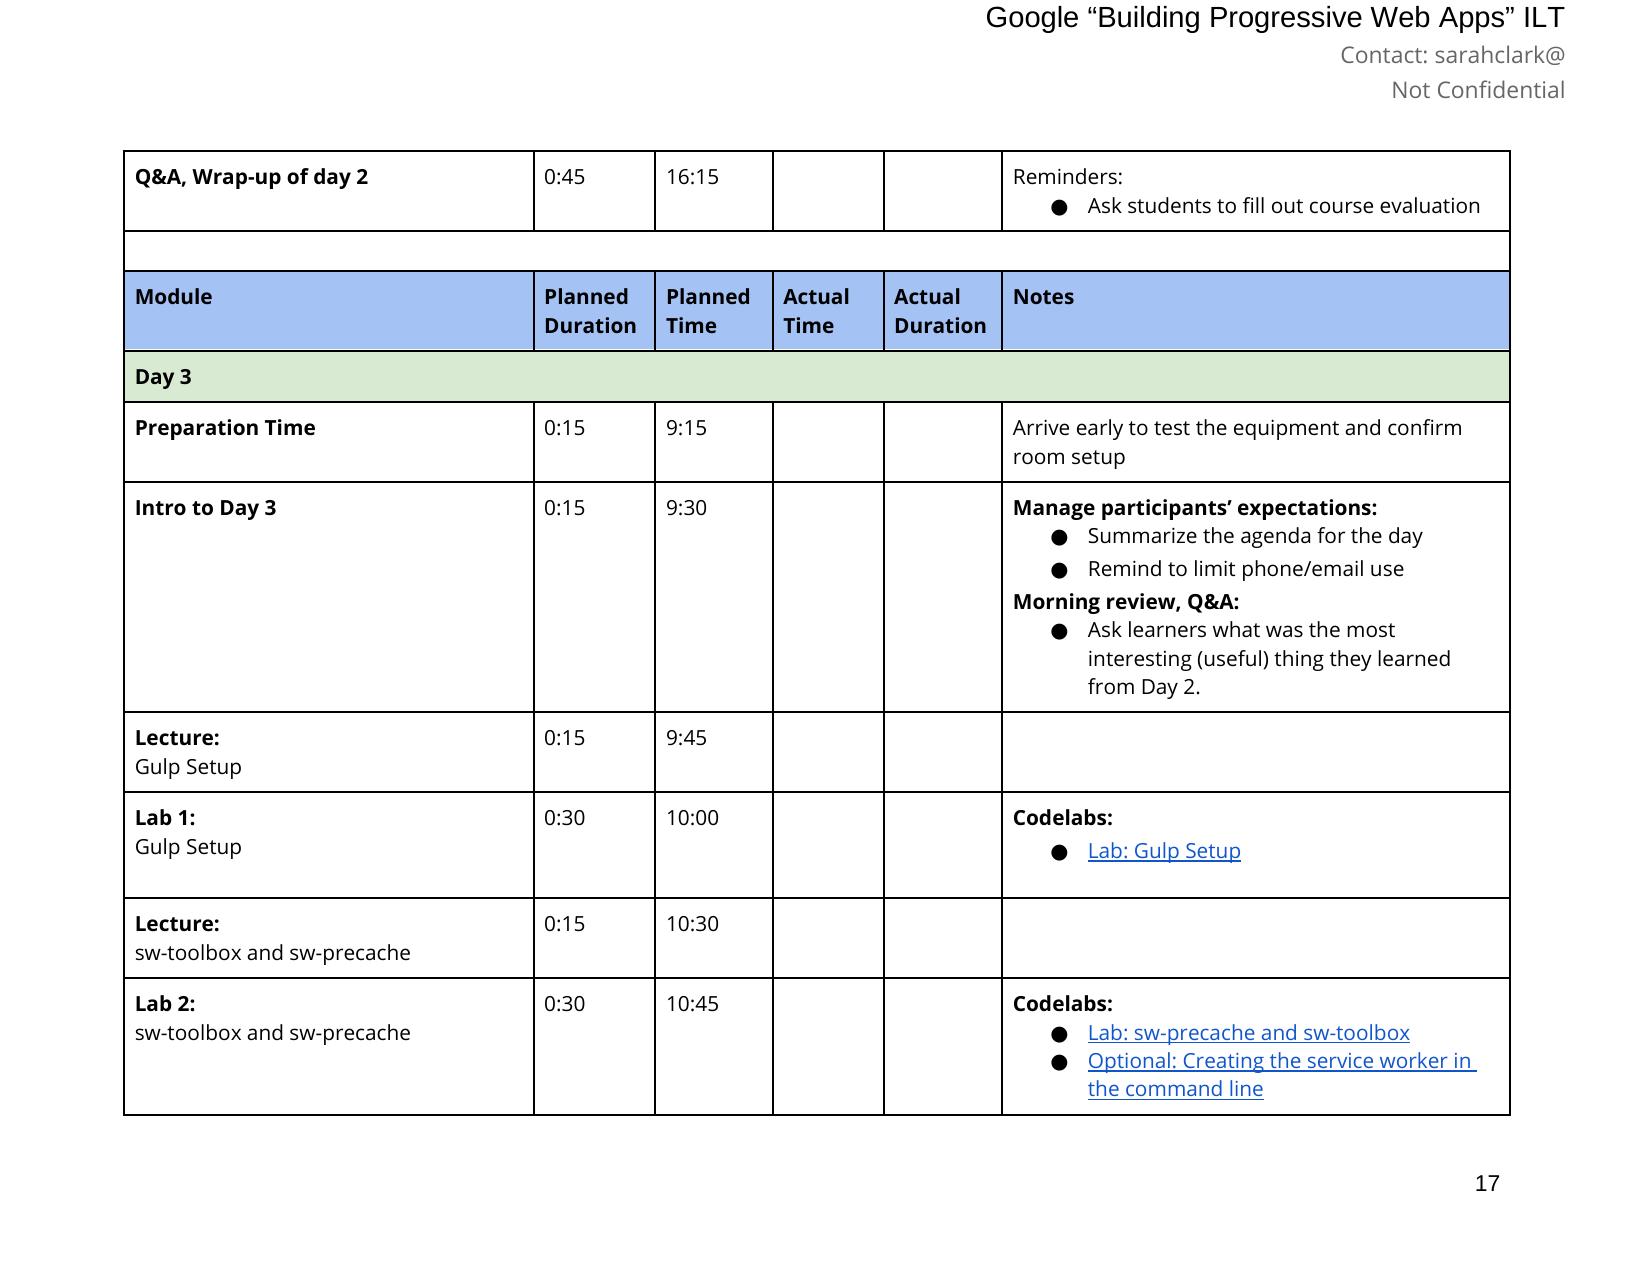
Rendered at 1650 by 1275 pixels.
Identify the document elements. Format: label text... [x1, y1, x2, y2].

table_cell 0:15 [535, 483, 654, 711]
table_cell Actual Time [774, 272, 883, 349]
table_cell Arrive early to test the equipment and confirm room setup [1003, 403, 1509, 481]
table_cell Codelabs: Lab: sw-precache and sw-toolbox Optional: Creating the service worker in the command line [1003, 979, 1509, 1113]
table_cell Intro to Day 3 [125, 483, 533, 711]
table_cell Module [125, 272, 533, 349]
table_cell 0:30 [535, 793, 654, 897]
table_cell [885, 483, 1001, 711]
table_cell 0:15 [535, 713, 654, 791]
table_cell 9:15 [656, 403, 772, 481]
table_cell 0:15 [535, 899, 654, 977]
table_cell [1003, 713, 1509, 791]
table_cell Day 3 [125, 352, 1509, 401]
table_cell Planned Time [656, 272, 772, 349]
table_cell 10:45 [656, 979, 772, 1113]
table_cell [774, 483, 883, 711]
table_cell 0:45 [535, 152, 654, 230]
table_cell Lab 2: sw-toolbox and sw-precache [125, 979, 533, 1113]
table_cell Lecture: sw-toolbox and sw-precache [125, 899, 533, 977]
table_cell [774, 152, 883, 230]
table_cell [885, 403, 1001, 481]
table_cell 9:45 [656, 713, 772, 791]
table_cell [774, 713, 883, 791]
table_cell [1003, 899, 1509, 977]
table_cell Manage participants’ expectations: Summarize the agenda for the day Remind to limit phone/email use Morning review, Q&A: Ask learners what was the most interesting (useful) thing they learned from Day 2. [1003, 483, 1509, 711]
table_cell Preparation Time [125, 403, 533, 481]
table_cell [125, 232, 1509, 270]
table_cell [885, 793, 1001, 897]
table_cell Planned Duration [535, 272, 654, 349]
table_cell [885, 979, 1001, 1113]
table_cell [885, 152, 1001, 230]
table_cell Notes [1003, 272, 1509, 349]
table_cell Lecture: Gulp Setup [125, 713, 533, 791]
table_cell 0:15 [535, 403, 654, 481]
table_cell [885, 713, 1001, 791]
table_cell [774, 403, 883, 481]
table_cell Q&A, Wrap-up of day 2 [125, 152, 533, 230]
table_cell Lab 1: Gulp Setup [125, 793, 533, 897]
table_cell 16:15 [656, 152, 772, 230]
table_cell 10:00 [656, 793, 772, 897]
table_cell [774, 979, 883, 1113]
table_cell 9:30 [656, 483, 772, 711]
table_cell Reminders: Ask students to fill out course evaluation [1003, 152, 1509, 230]
table_cell 0:30 [535, 979, 654, 1113]
table_cell Codelabs: Lab: Gulp Setup [1003, 793, 1509, 897]
table_cell [774, 793, 883, 897]
table_cell [885, 899, 1001, 977]
table_cell 10:30 [656, 899, 772, 977]
table_cell [774, 899, 883, 977]
table_cell Actual Duration [885, 272, 1001, 349]
